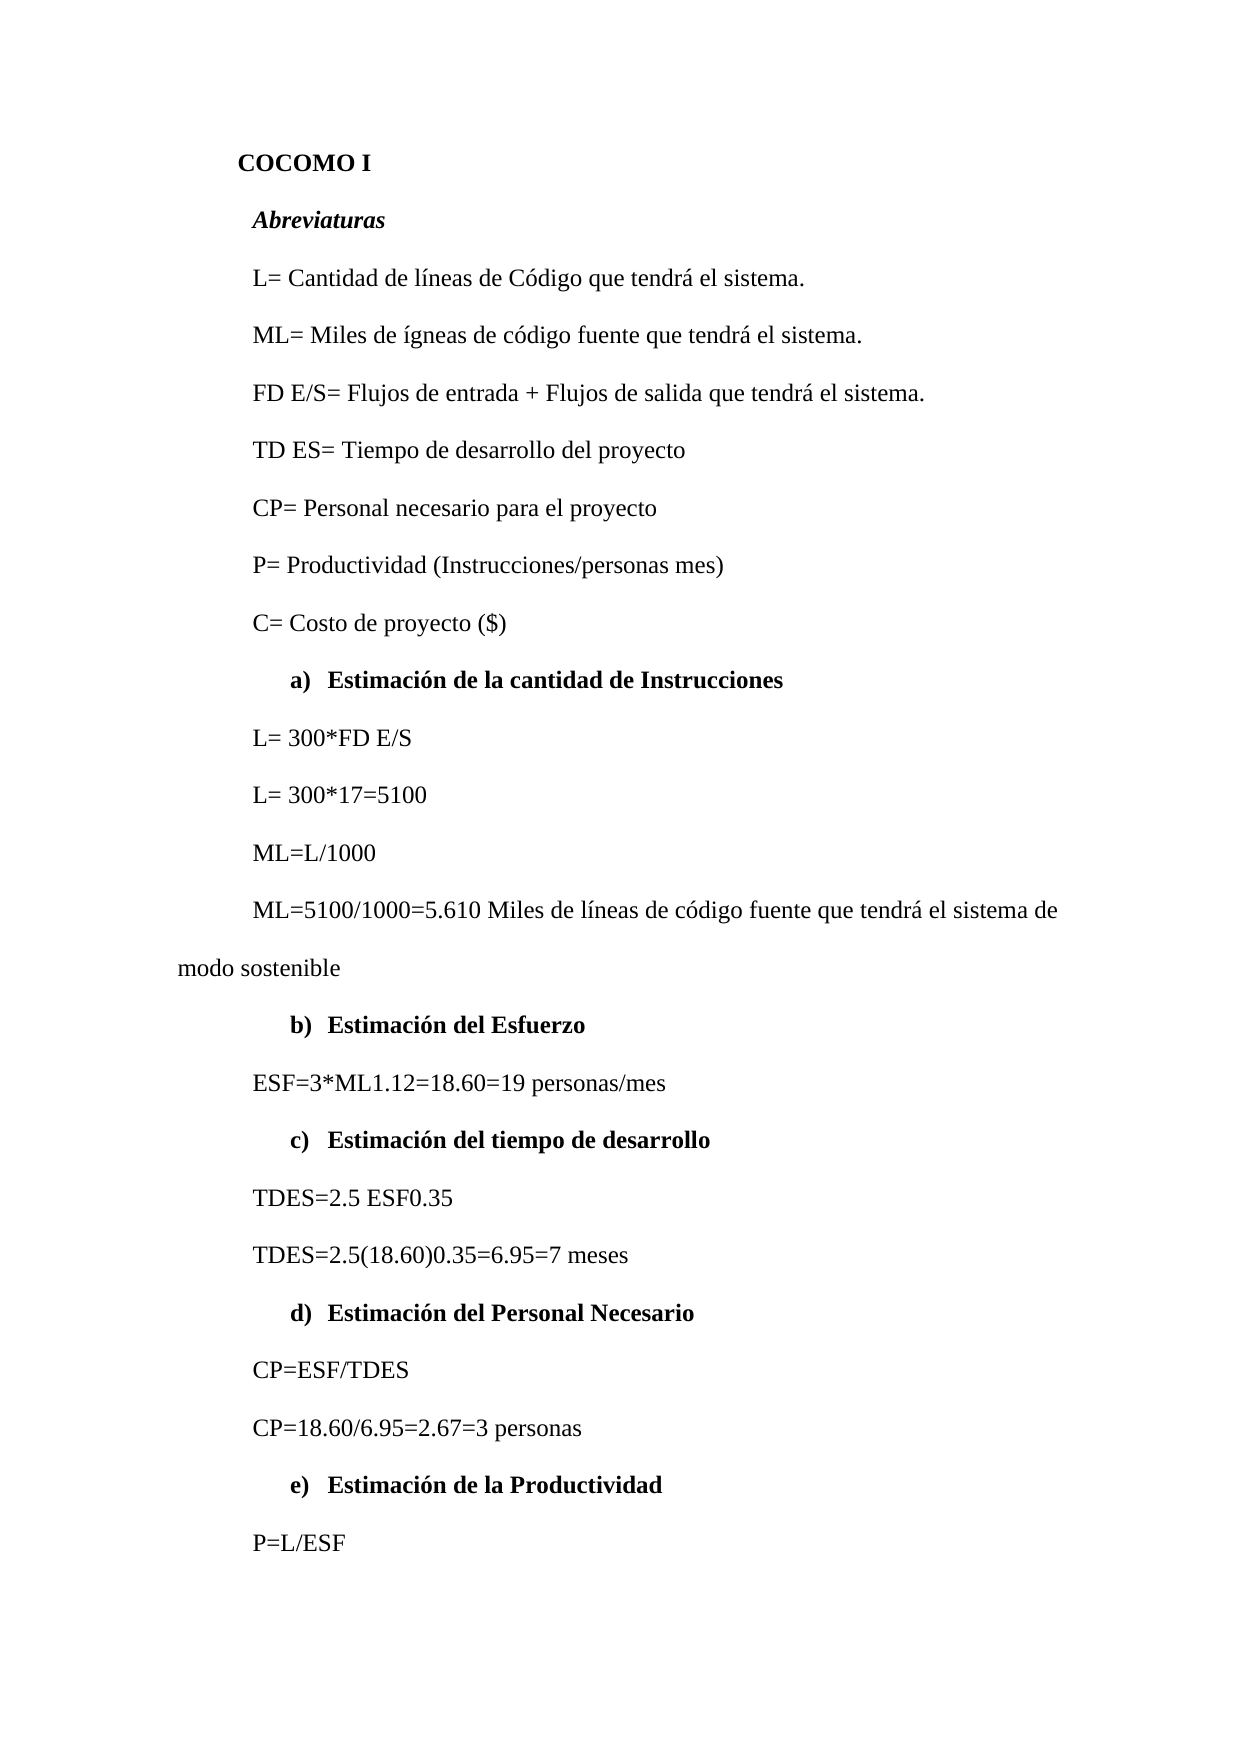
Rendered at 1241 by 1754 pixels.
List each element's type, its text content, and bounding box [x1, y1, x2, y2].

subtitle COCOMO I [177, 148, 1063, 176]
list Estimación del Esfuerzo [290, 1010, 1063, 1039]
list Estimación de la cantidad de Instrucciones [290, 665, 1063, 694]
text C= Costo de proyecto ($) [177, 608, 1063, 636]
text CP=ESF/TDES [177, 1355, 1063, 1384]
list Estimación del tiempo de desarrollo [290, 1125, 1063, 1154]
text TD ES= Tiempo de desarrollo del proyecto [177, 435, 1063, 464]
text CP= Personal necesario para el proyecto [177, 493, 1063, 521]
text FD E/S= Flujos de entrada + Flujos de salida que tendrá el sistema. [177, 378, 1063, 406]
text TDES=2.5(18.60)0.35=6.95=7 meses [177, 1240, 1063, 1269]
text TDES=2.5 ESF0.35 [177, 1183, 1063, 1211]
text L= Cantidad de líneas de Código que tendrá el sistema. [177, 263, 1063, 291]
text L= 300*17=5100 [177, 780, 1063, 809]
text L= 300*FD E/S [177, 723, 1063, 751]
text CP=18.60/6.95=2.67=3 personas [177, 1413, 1063, 1441]
text P=L/ESF [177, 1528, 1063, 1556]
list Estimación de la Productividad [290, 1470, 1063, 1499]
list Estimación del Personal Necesario [290, 1298, 1063, 1326]
text ML=L/1000 [177, 838, 1063, 866]
text ESF=3*ML1.12=18.60=19 personas/mes [177, 1068, 1063, 1096]
text P= Productividad (Instrucciones/personas mes) [177, 550, 1063, 579]
text ML= Miles de ígneas de código fuente que tendrá el sistema. [177, 320, 1063, 349]
subtitle Abreviaturas [177, 205, 1063, 234]
text ML=5100/1000=5.610 Miles de líneas de código fuente que tendrá el sistema de modo sostenible [177, 895, 1063, 981]
